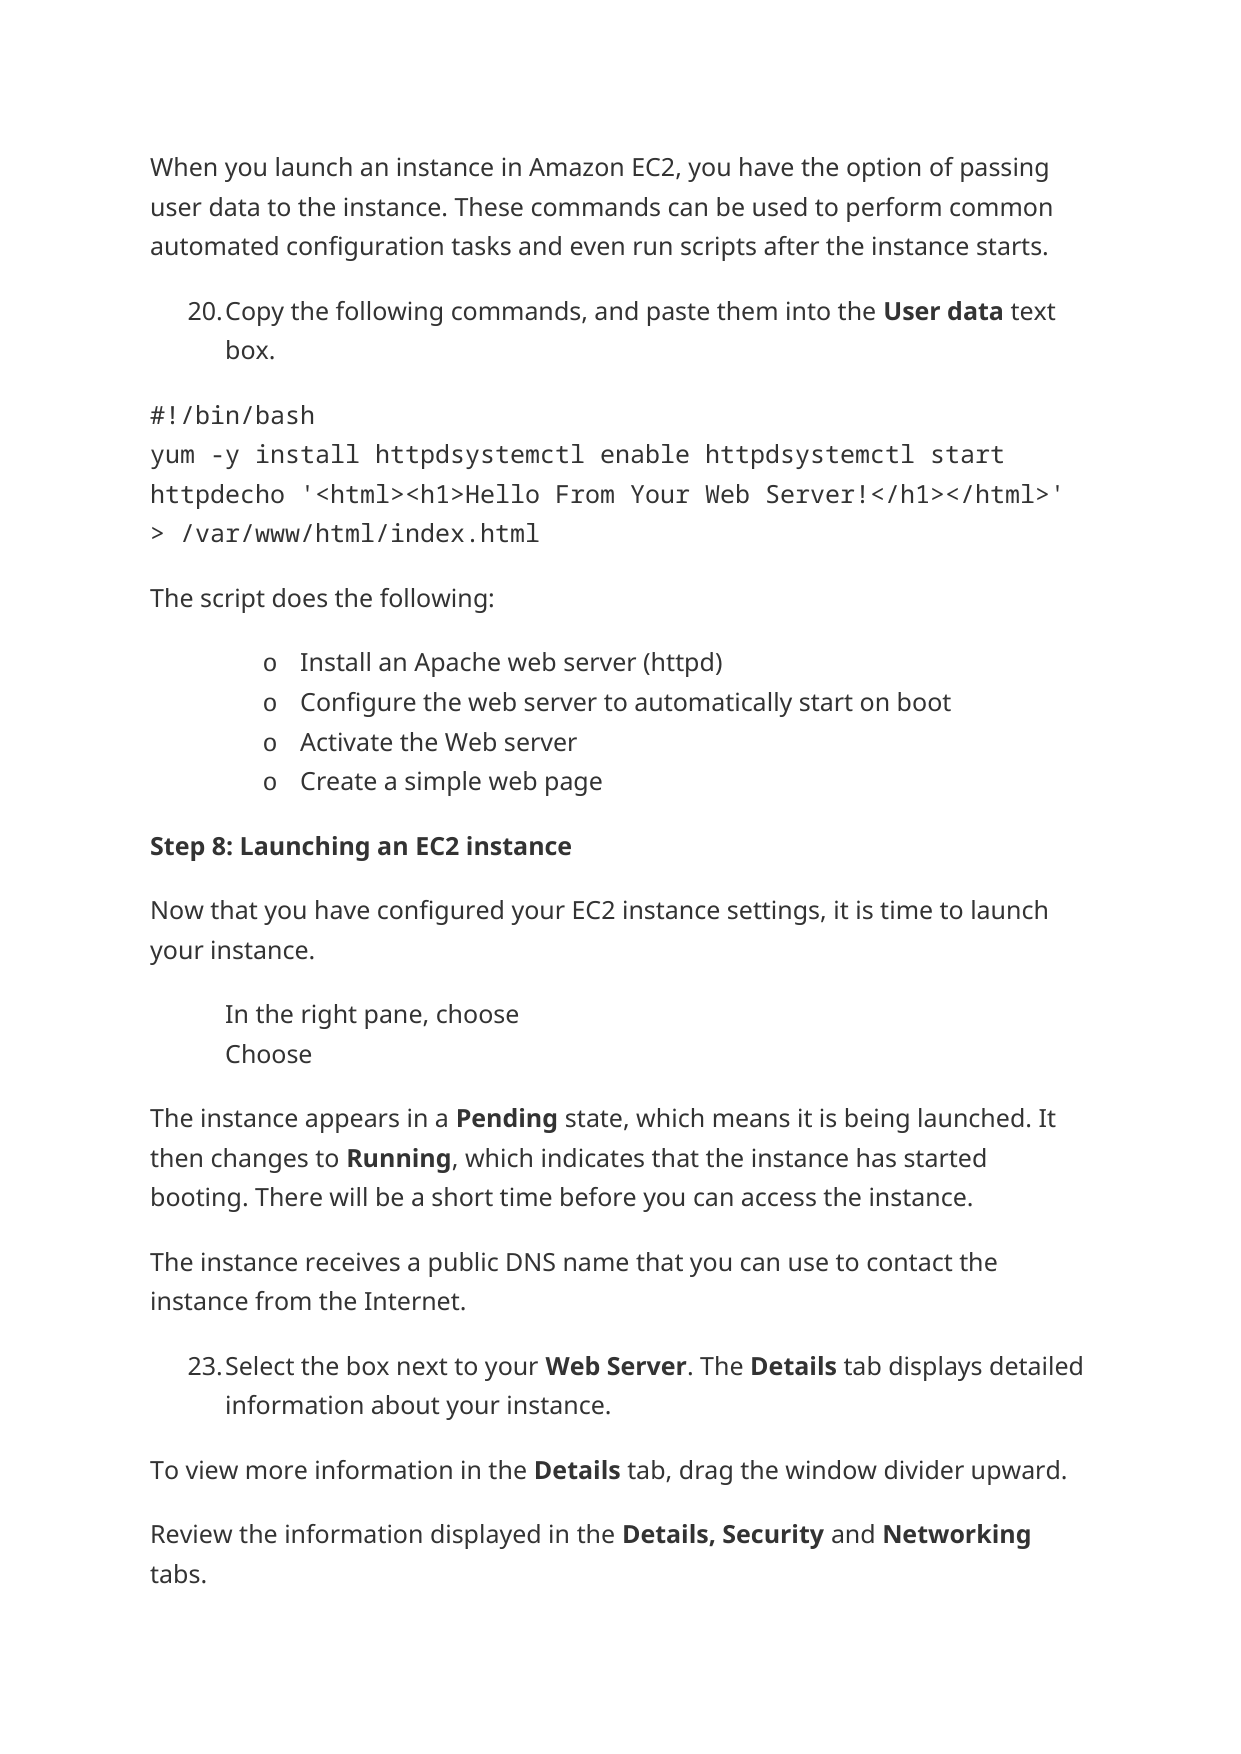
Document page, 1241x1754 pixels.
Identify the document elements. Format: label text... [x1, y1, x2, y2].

list Choose View all instances [187, 1036, 1090, 1071]
list Create a simple web page [262, 764, 1090, 798]
text To view more information in the Details tab, drag the window divider upward. [150, 1452, 1090, 1486]
list Select the box next to your Web Server. The Details tab displays detailed information about your instance. [187, 1348, 1090, 1422]
text yum -y install httpdsystemctl enable httpdsystemctl start httpdecho '<html><h1>Hello From Your Web Server!</h1></html>' > /var/www/html/index.html [150, 437, 1090, 550]
list Configure the web server to automatically start on boot [262, 684, 1090, 719]
text The instance appears in a Pending state, which means it is being launched. It then changes to Running, which indicates that the instance has started booting. There will be a short time before you can access the instance. [150, 1101, 1090, 1214]
list Install an Apache web server (httpd) [262, 645, 1090, 679]
text The instance receives a public DNS name that you can use to contact the instance from the Internet. [150, 1244, 1090, 1318]
text #!/bin/bash [150, 397, 1090, 431]
text Now that you have configured your EC2 instance settings, it is time to launch your instance. [150, 893, 1090, 967]
list Copy the following commands, and paste them into the User data text box. [187, 293, 1090, 367]
subtitle Step 8: Launching an EC2 instance [150, 828, 1090, 863]
list Activate the Web server [262, 724, 1090, 758]
text When you launch an instance in Amazon EC2, you have the option of passing user data to the instance. These commands can be used to perform common automated configuration tasks and even run scripts after the instance starts. [150, 150, 1090, 263]
list In the right pane, choose Launch instance [187, 997, 1090, 1031]
text Review the information displayed in the Details, Security and Networking tabs. [150, 1517, 1090, 1590]
text The script does the following: [150, 580, 1090, 614]
